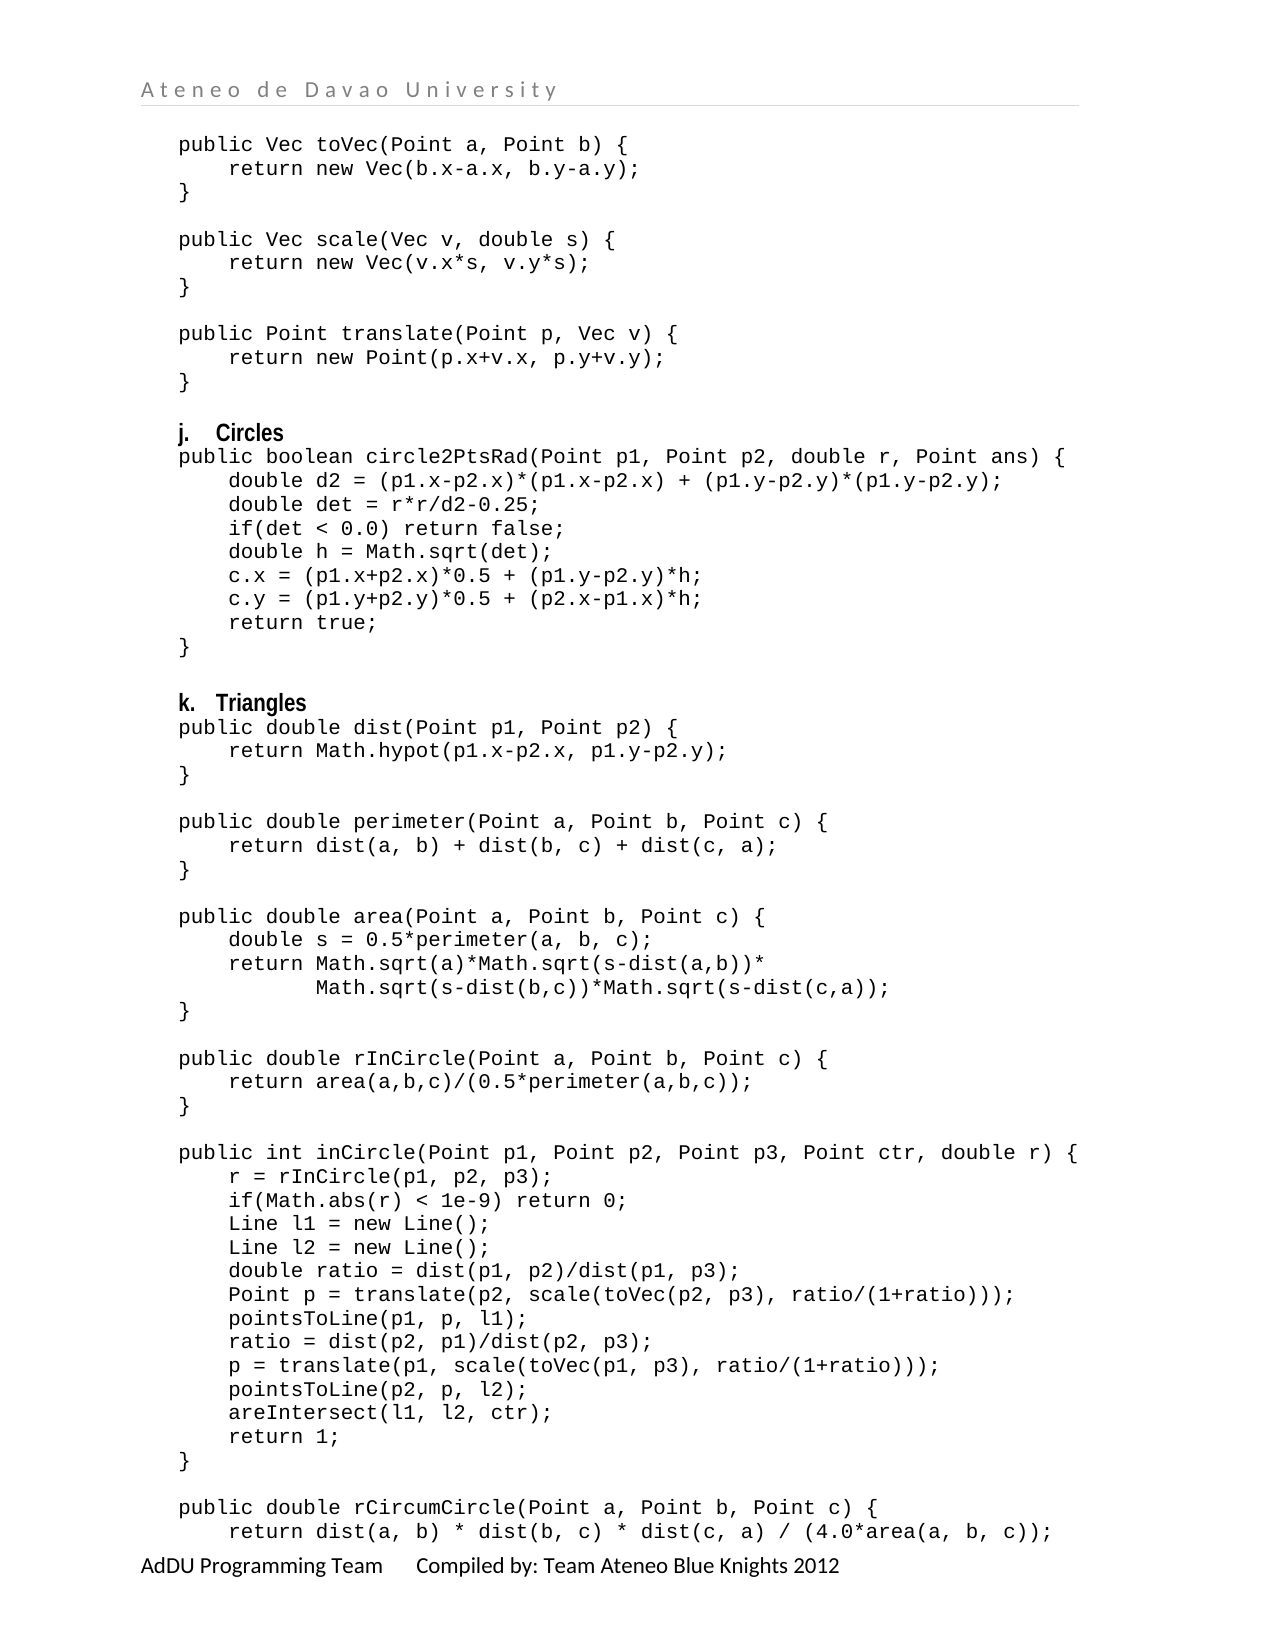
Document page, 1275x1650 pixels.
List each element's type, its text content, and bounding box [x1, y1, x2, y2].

text } [178, 181, 1125, 205]
text return Math.sqrt(a)*Math.sqrt(s-dist(a,b))* [178, 953, 1125, 977]
text return dist(a, b) * dist(b, c) * dist(c, a) / (4.0*area(a, b, c)); [178, 1521, 1125, 1544]
text return new Vec(b.x-a.x, b.y-a.y); [178, 158, 1125, 181]
text c.y = (p1.y+p2.y)*0.5 + (p2.x-p1.x)*h; [178, 588, 1125, 612]
text Point p = translate(p2, scale(toVec(p2, p3), ratio/(1+ratio))); [178, 1284, 1125, 1308]
text } [178, 371, 1125, 394]
text pointsToLine(p1, p, l1); [178, 1308, 1125, 1331]
text return 1; [178, 1426, 1125, 1450]
text return new Point(p.x+v.x, p.y+v.y); [178, 347, 1125, 371]
text return area(a,b,c)/(0.5*perimeter(a,b,c)); [178, 1071, 1125, 1095]
text if(det < 0.0) return false; [178, 517, 1125, 541]
list Triangles [178, 688, 1125, 717]
text public Vec toVec(Point a, Point b) { [178, 134, 1125, 158]
text Math.sqrt(s-dist(b,c))*Math.sqrt(s-dist(c,a)); [178, 977, 1125, 1000]
text double d2 = (p1.x-p2.x)*(p1.x-p2.x) + (p1.y-p2.y)*(p1.y-p2.y); [178, 470, 1125, 494]
text if(Math.abs(r) < 1e-9) return 0; [178, 1189, 1125, 1213]
text return Math.hypot(p1.x-p2.x, p1.y-p2.y); [178, 740, 1125, 764]
list Circles [178, 418, 1125, 447]
text public double area(Point a, Point b, Point c) { [178, 906, 1125, 929]
text public Vec scale(Vec v, double s) { [178, 229, 1125, 252]
text public double perimeter(Point a, Point b, Point c) { [178, 811, 1125, 835]
text } [178, 1000, 1125, 1024]
text double ratio = dist(p1, p2)/dist(p1, p3); [178, 1261, 1125, 1284]
text } [178, 1450, 1125, 1473]
text public double dist(Point p1, Point p2) { [178, 717, 1125, 740]
text return new Vec(v.x*s, v.y*s); [178, 252, 1125, 276]
text Line l2 = new Line(); [178, 1237, 1125, 1261]
text } [178, 764, 1125, 788]
text p = translate(p1, scale(toVec(p1, p3), ratio/(1+ratio))); [178, 1355, 1125, 1379]
text public boolean circle2PtsRad(Point p1, Point p2, double r, Point ans) { [178, 447, 1125, 470]
text c.x = (p1.x+p2.x)*0.5 + (p1.y-p2.y)*h; [178, 565, 1125, 588]
text double h = Math.sqrt(det); [178, 541, 1125, 565]
text Line l1 = new Line(); [178, 1213, 1125, 1237]
text } [178, 276, 1125, 300]
text r = rInCircle(p1, p2, p3); [178, 1166, 1125, 1189]
text double det = r*r/d2-0.25; [178, 494, 1125, 517]
text } [178, 858, 1125, 882]
text public double rInCircle(Point a, Point b, Point c) { [178, 1048, 1125, 1071]
text ratio = dist(p2, p1)/dist(p2, p3); [178, 1331, 1125, 1355]
text return dist(a, b) + dist(b, c) + dist(c, a); [178, 835, 1125, 858]
text public int inCircle(Point p1, Point p2, Point p3, Point ctr, double r) { [178, 1142, 1125, 1166]
text areIntersect(l1, l2, ctr); [178, 1402, 1125, 1426]
text } [178, 636, 1125, 659]
text public Point translate(Point p, Vec v) { [178, 323, 1125, 347]
text } [178, 1095, 1125, 1119]
text return true; [178, 612, 1125, 636]
text public double rCircumCircle(Point a, Point b, Point c) { [178, 1497, 1125, 1521]
text double s = 0.5*perimeter(a, b, c); [178, 929, 1125, 953]
text pointsToLine(p2, p, l2); [178, 1379, 1125, 1402]
